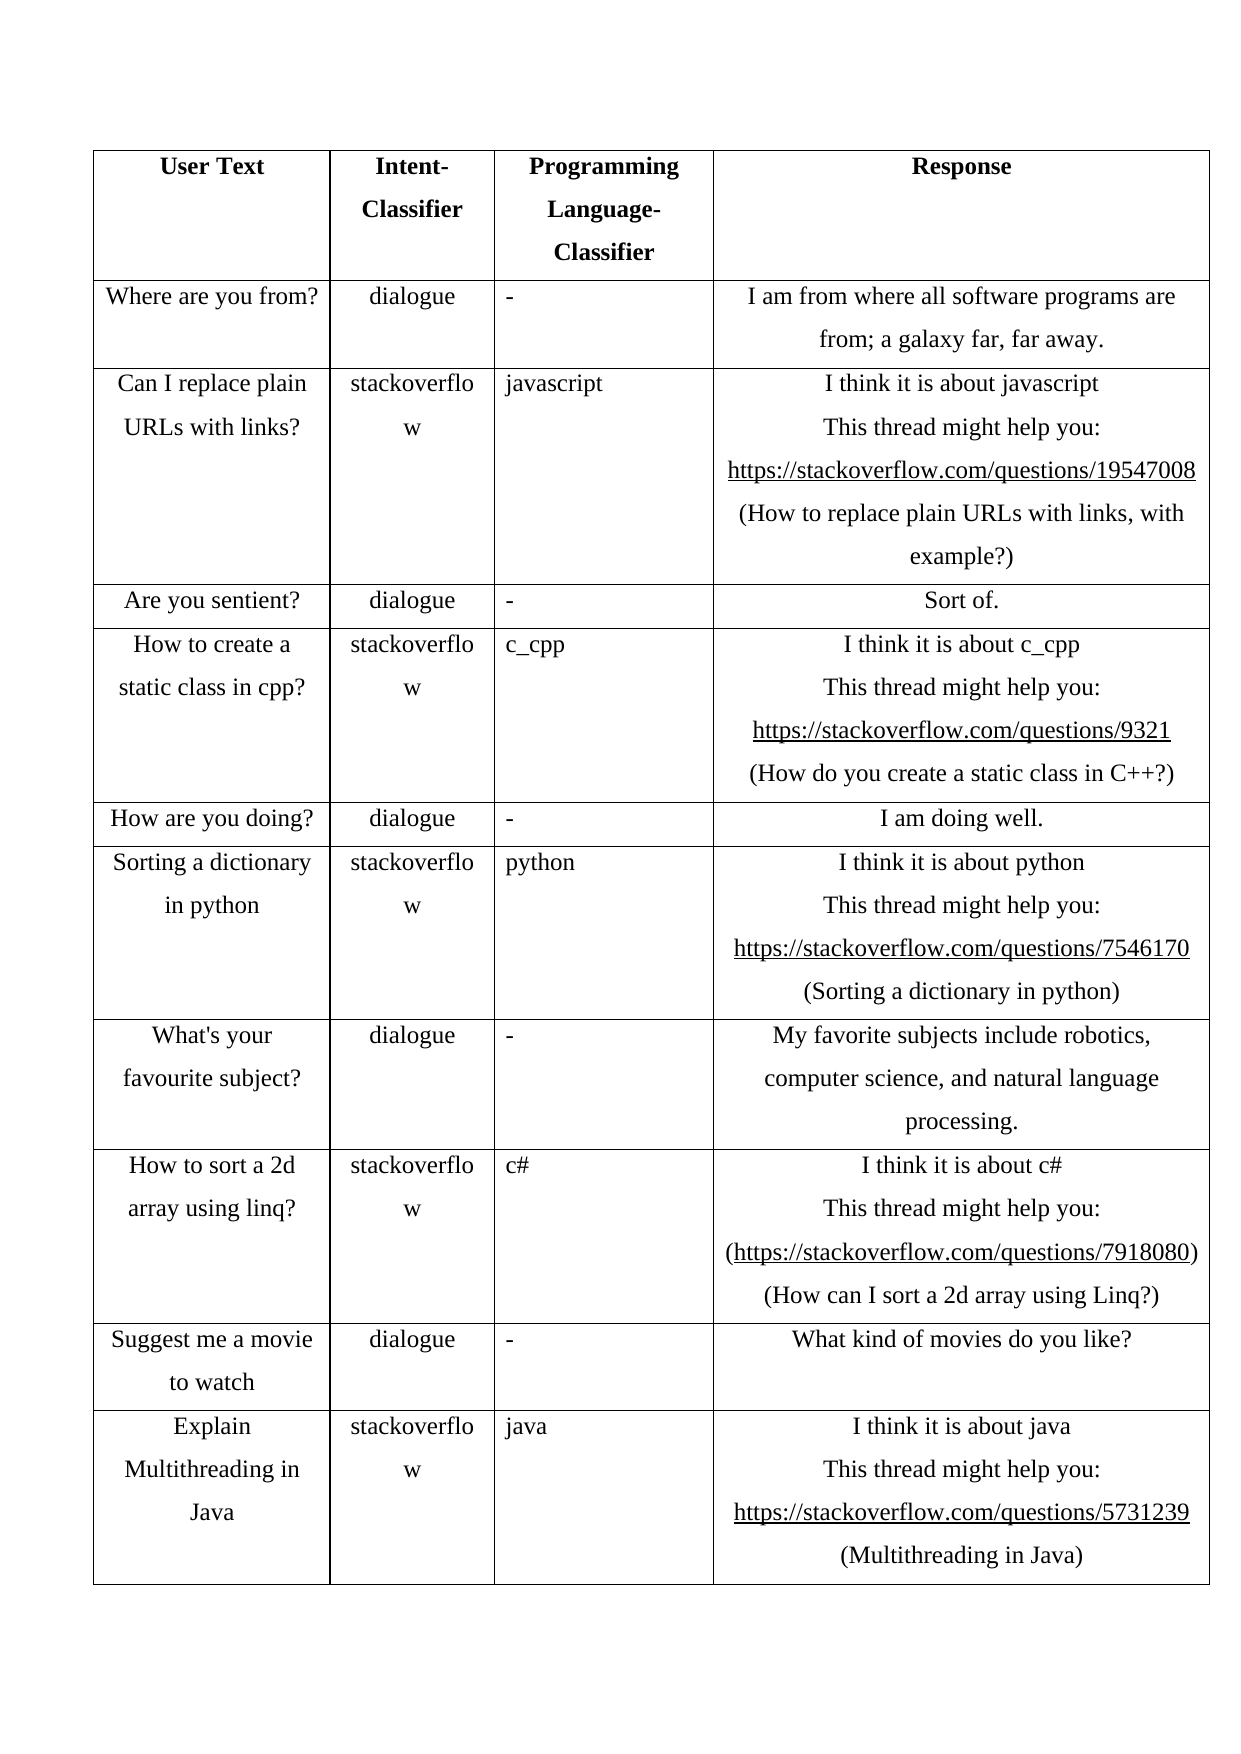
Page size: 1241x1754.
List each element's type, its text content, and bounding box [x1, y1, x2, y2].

table_cell stackoverflow [331, 847, 494, 1019]
table_cell javascript [495, 369, 713, 584]
table_cell Suggest me a movie to watch [94, 1324, 329, 1410]
table_cell How are you doing? [94, 803, 329, 846]
table_cell c# [495, 1150, 713, 1323]
table_cell I am doing well. [714, 803, 1209, 846]
table_cell - [495, 585, 713, 628]
table_cell - [495, 281, 713, 367]
table_cell Explain Multithreading in Java [94, 1411, 329, 1583]
table_cell - [495, 803, 713, 846]
table_cell I think it is about java This thread might help you: https://stackoverflow.com/questions/5731239 (Multithreading in Java) [714, 1411, 1209, 1583]
table_cell I think it is about python This thread might help you: https://stackoverflow.com/questions/7546170 (Sorting a dictionary in python) [714, 847, 1209, 1019]
table_header User Text [94, 151, 329, 280]
table_cell java [495, 1411, 713, 1583]
table_cell stackoverflow [331, 629, 494, 802]
table_cell Are you sentient? [94, 585, 329, 628]
table_cell - [495, 1020, 713, 1149]
table_cell How to create a static class in cpp? [94, 629, 329, 802]
table_header Intent-Classifier [331, 151, 494, 280]
table_cell dialogue [331, 1020, 494, 1149]
table_cell Where are you from? [94, 281, 329, 367]
table_header Response [714, 151, 1209, 280]
table_cell I think it is about c# This thread might help you: (https://stackoverflow.com/questions/7918080) (How can I sort a 2d array using Linq?) [714, 1150, 1209, 1323]
table_cell dialogue [331, 585, 494, 628]
table_cell Sorting a dictionary in python [94, 847, 329, 1019]
table_cell - [495, 1324, 713, 1410]
table_cell What's your favourite subject? [94, 1020, 329, 1149]
table_cell What kind of movies do you like? [714, 1324, 1209, 1410]
table_cell dialogue [331, 803, 494, 846]
table_cell My favorite subjects include robotics, computer science, and natural language processing. [714, 1020, 1209, 1149]
table_cell Can I replace plain URLs with links? [94, 369, 329, 584]
table_cell stackoverflow [331, 369, 494, 584]
table_cell How to sort a 2d array using linq? [94, 1150, 329, 1323]
table_cell I think it is about c_cpp This thread might help you: https://stackoverflow.com/questions/9321 (How do you create a static class in C++?) [714, 629, 1209, 802]
table_header Programming Language-Classifier [495, 151, 713, 280]
table_cell I think it is about javascript This thread might help you: https://stackoverflow.com/questions/19547008 (How to replace plain URLs with links, with example?) [714, 369, 1209, 584]
table_cell dialogue [331, 1324, 494, 1410]
table_cell stackoverflow [331, 1411, 494, 1583]
table_cell stackoverflow [331, 1150, 494, 1323]
table_cell I am from where all software programs are from; a galaxy far, far away. [714, 281, 1209, 367]
table_cell dialogue [331, 281, 494, 367]
table_cell python [495, 847, 713, 1019]
table_cell c_cpp [495, 629, 713, 802]
table_cell Sort of. [714, 585, 1209, 628]
